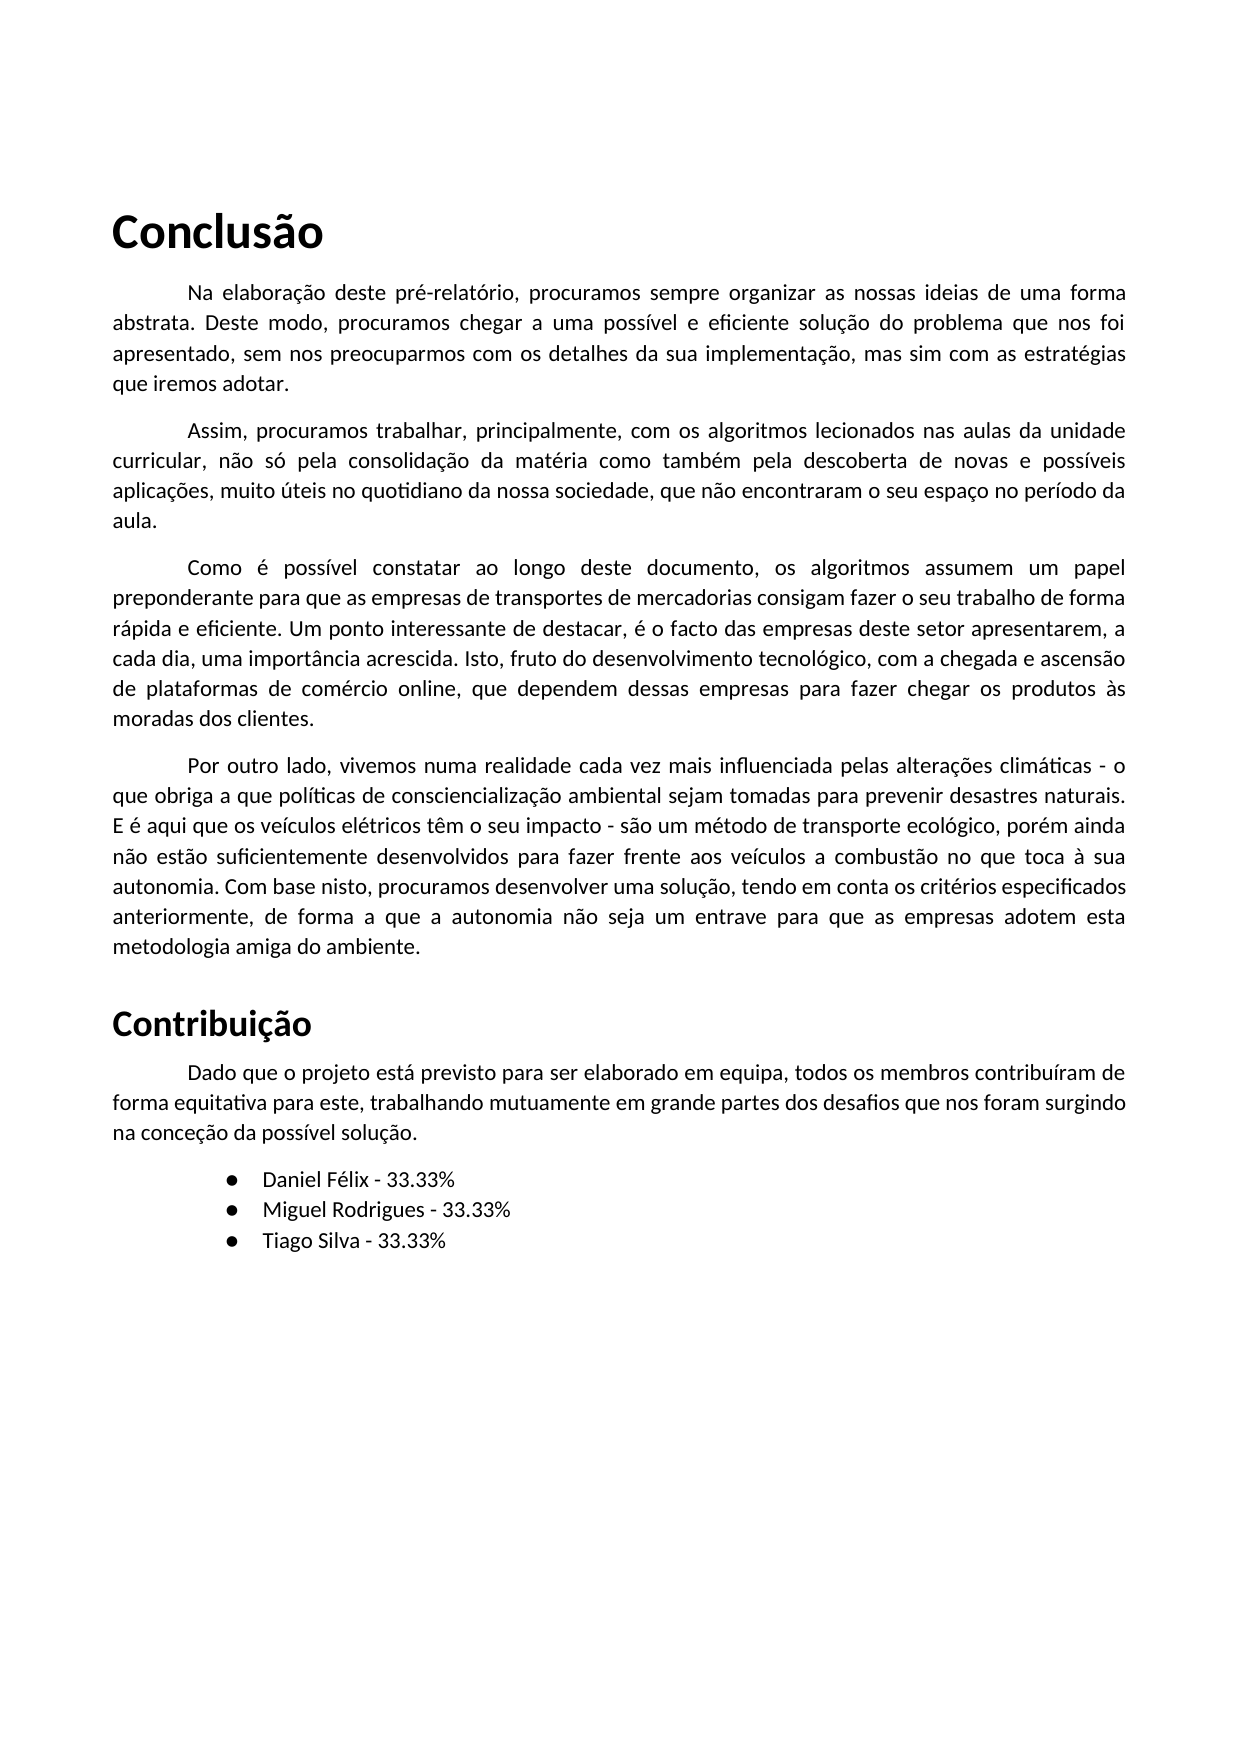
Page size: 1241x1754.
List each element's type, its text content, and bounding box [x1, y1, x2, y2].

text Dado que o projeto está previsto para ser elaborado em equipa, todos os membros contribuíram de forma equitativa para este, trabalhando mutuamente em grande partes dos desafios que nos foram surgindo na conceção da possível solução. [112, 1058, 1128, 1146]
list Daniel Félix - 33.33% [225, 1165, 1128, 1193]
text Assim, procuramos trabalhar, principalmente, com os algoritmos lecionados nas aulas da unidade curricular, não só pela consolidação da matéria como também pela descoberta de novas e possíveis aplicações, muito úteis no quotidiano da nossa sociedade, que não encontraram o seu espaço no período da aula. [112, 416, 1128, 534]
subtitle Conclusão [112, 200, 1128, 261]
text Por outro lado, vivemos numa realidade cada vez mais influenciada pelas alterações climáticas - o que obriga a que políticas de consciencialização ambiental sejam tomadas para prevenir desastres naturais. E é aqui que os veículos elétricos têm o seu impacto - são um método de transporte ecológico, porém ainda não estão suficientemente desenvolvidos para fazer frente aos veículos a combustão no que toca à sua autonomia. Com base nisto, procuramos desenvolver uma solução, tendo em conta os critérios especificados anteriormente, de forma a que a autonomia não seja um entrave para que as empresas adotem esta metodologia amiga do ambiente. [112, 751, 1128, 961]
list Tiago Silva - 33.33% [225, 1226, 1128, 1254]
text Como é possível constatar ao longo deste documento, os algoritmos assumem um papel preponderante para que as empresas de transportes de mercadorias consigam fazer o seu trabalho de forma rápida e eficiente. Um ponto interessante de destacar, é o facto das empresas deste setor apresentarem, a cada dia, uma importância acrescida. Isto, fruto do desenvolvimento tecnológico, com a chegada e ascensão de plataformas de comércio online, que dependem dessas empresas para fazer chegar os produtos às moradas dos clientes. [112, 553, 1128, 732]
subtitle Contribuição [112, 1000, 1128, 1046]
list Miguel Rodrigues - 33.33% [225, 1196, 1128, 1223]
text Na elaboração deste pré-relatório, procuramos sempre organizar as nossas ideias de uma forma abstrata. Deste modo, procuramos chegar a uma possível e eficiente solução do problema que nos foi apresentado, sem nos preocuparmos com os detalhes da sua implementação, mas sim com as estratégias que iremos adotar. [112, 278, 1128, 397]
